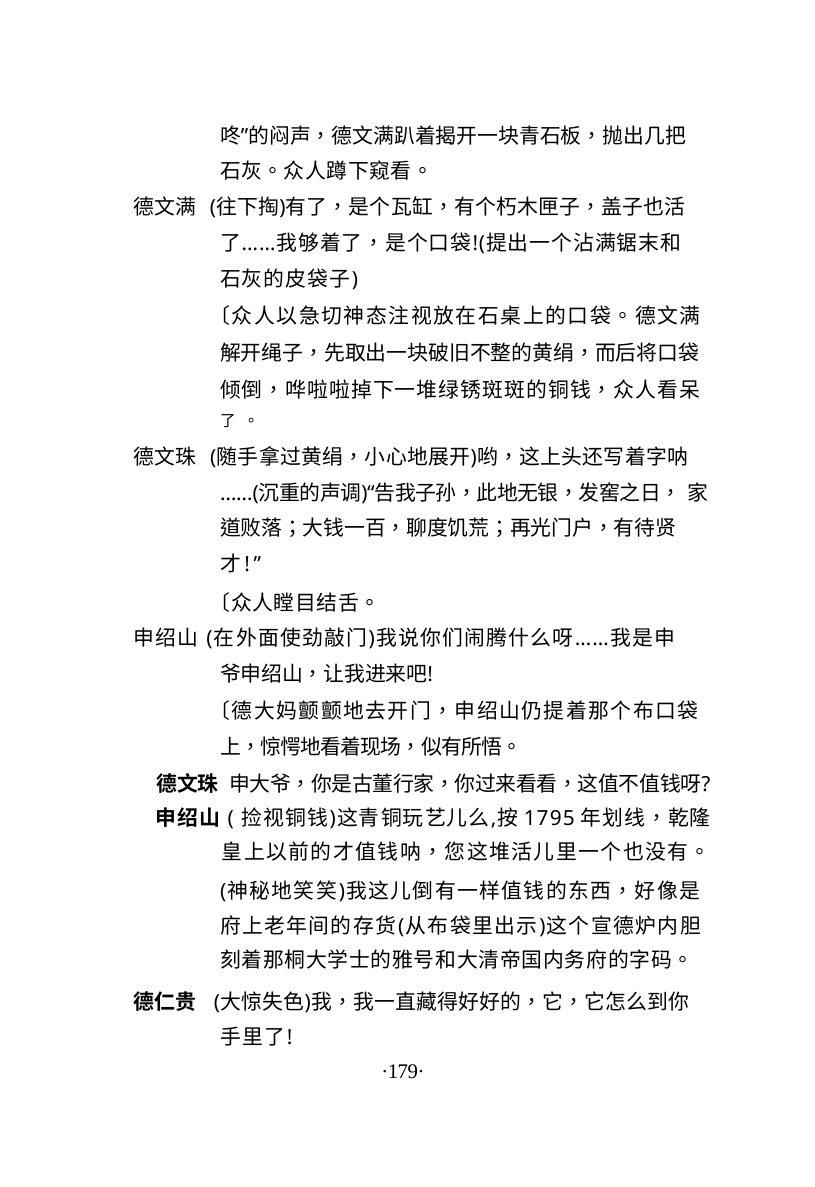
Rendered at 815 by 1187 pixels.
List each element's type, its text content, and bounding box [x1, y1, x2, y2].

text 〔德大妈颤颤地去开门，申绍山仍提着那个布口袋 上，惊愕地看着现场，似有所悟。 [209, 696, 700, 760]
text 德文满 (往下掏)有了，是个瓦缸，有个朽木匣子，盖子也活 了……我够着了，是个口袋!(提出一个沾满锯末和 石灰的皮袋子) [133, 192, 701, 293]
text 德文珠 申大爷，你是古董行家，你过来看看，这值不值钱呀? 申绍山 ( 捡视铜钱)这青铜玩艺儿么,按1795年划线，乾隆 皇上以前的才值钱呐，您这堆活儿里一个也没有。 [133, 769, 711, 866]
text 咚”的闷声，德文满趴着揭开一块青石板，抛出几把 石灰。众人蹲下窥看。 [220, 121, 701, 185]
text 申绍山 (在外面使劲敲门)我说你们闹腾什么呀……我是申 爷申绍山，让我进来吧! [133, 623, 701, 688]
text 〔众人瞠目结舌。 [209, 589, 711, 616]
text 德文珠 (随手拿过黄绢，小心地展开)哟，这上头还写着字呐 ……(沉重的声调)“告我子孙，此地无银，发窖之日， 家道败落；大钱一百，聊度饥荒；再光门户，有待贤 才!” [133, 442, 711, 577]
text 〔众人以急切神态注视放在石桌上的口袋。德文满 解开绳子，先取出一块破旧不整的黄绢，而后将口袋 倾倒，哗啦啦掉下一堆绿锈斑斑的铜钱，众人看呆 了 。 [209, 301, 701, 431]
text 德仁贵 (大惊失色)我，我一直藏得好好的，它，它怎么到你 手里了! [133, 987, 704, 1051]
text (神秘地笑笑)我这儿倒有一样值钱的东西，好像是 府上老年间的存货(从布袋里出示)这个宣德炉内胆 刻着那桐大学士的雅号和大清帝国内务府的字码。 [220, 876, 701, 974]
